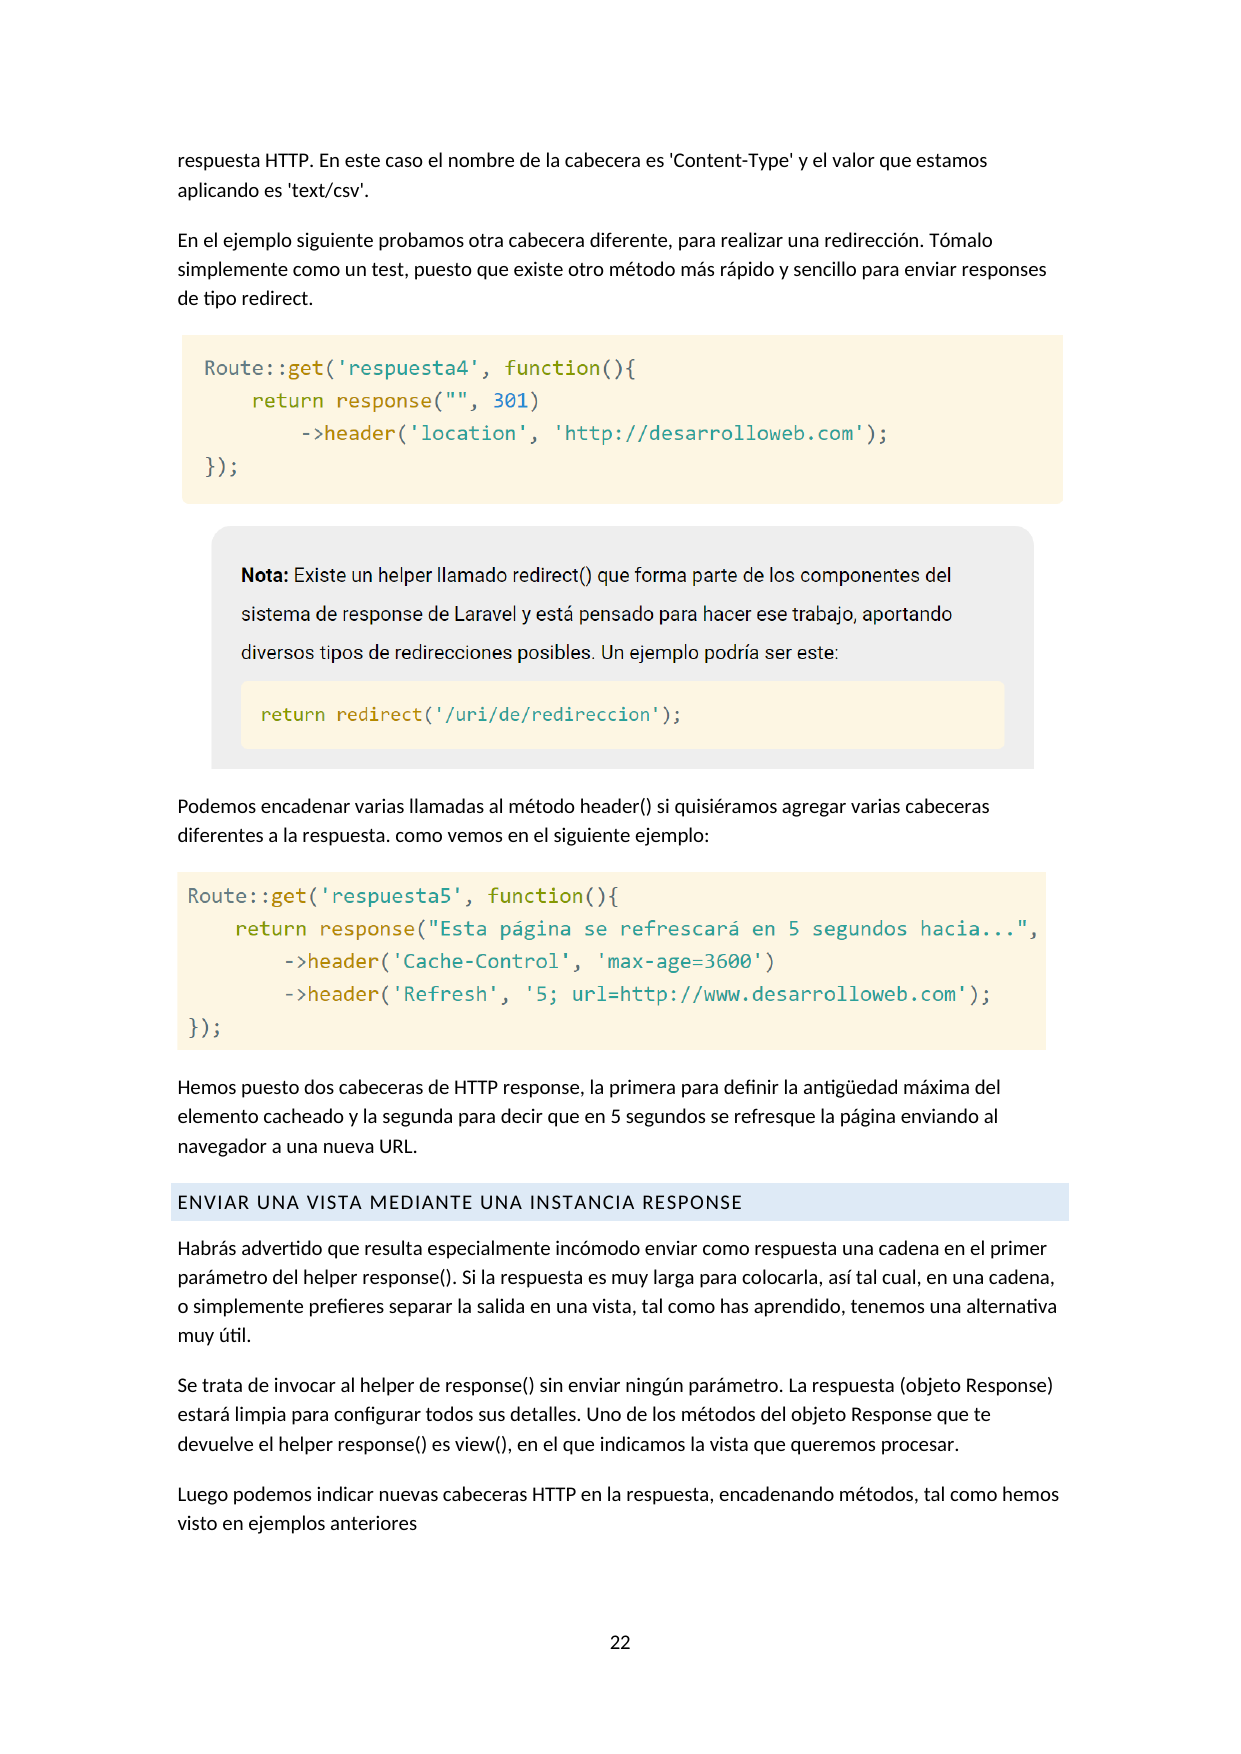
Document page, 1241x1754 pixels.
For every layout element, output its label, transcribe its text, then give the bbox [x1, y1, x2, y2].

picture [177, 335, 1063, 769]
picture [177, 872, 1063, 1050]
text Habrás advertido que resulta especialmente incómodo enviar como respuesta una cadena en el primer parámetro del helper response(). Si la respuesta es muy larga para colocarla, así tal cual, en una cadena, o simplemente prefieres separar la salida en una vista, tal como has aprendido, tenemos una alternativa muy útil. [177, 1235, 1063, 1348]
subtitle Enviar una vista mediante una instancia Response [177, 1189, 1063, 1214]
text En el ejemplo siguiente probamos otra cabecera diferente, para realizar una redirección. Tómalo simplemente como un test, puesto que existe otro método más rápido y sencillo para enviar responses de tipo redirect. [177, 227, 1063, 311]
text Hemos puesto dos cabeceras de HTTP response, la primera para definir la antigüedad máxima del elemento cacheado y la segunda para decir que en 5 segundos se refresque la página enviando al navegador a una nueva URL. [177, 1074, 1063, 1158]
text Podemos encadenar varias llamadas al método header() si quisiéramos agregar varias cabeceras diferentes a la respuesta. como vemos en el siguiente ejemplo: [177, 793, 1063, 848]
text Luego podemos indicar nuevas cabeceras HTTP en la respuesta, encadenando métodos, tal como hemos visto en ejemplos anteriores [177, 1481, 1063, 1535]
text Se trata de invocar al helper de response() sin enviar ningún parámetro. La respuesta (objeto Response) estará limpia para configurar todos sus detalles. Uno de los métodos del objeto Response que te devuelve el helper response() es view(), en el que indicamos la vista que queremos procesar. [177, 1372, 1063, 1456]
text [177, 148, 1063, 202]
